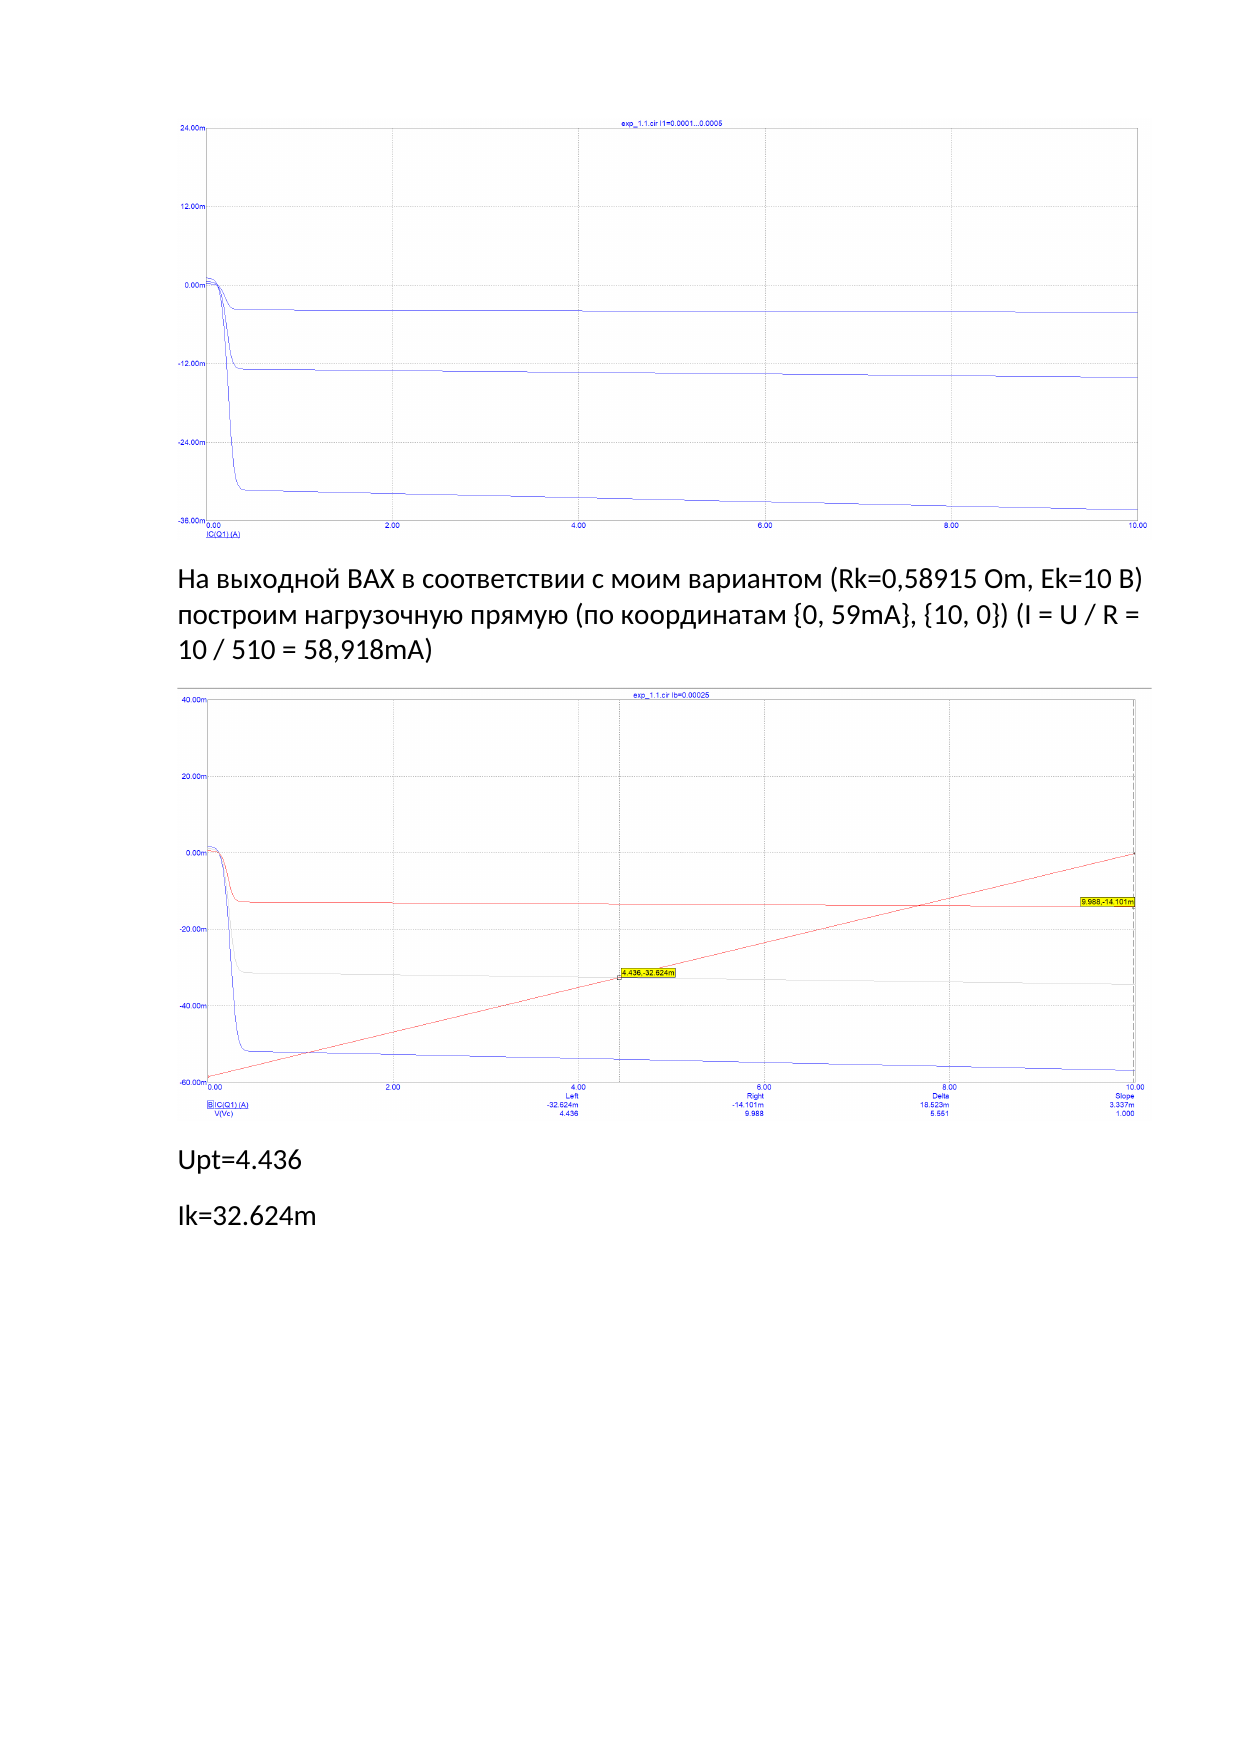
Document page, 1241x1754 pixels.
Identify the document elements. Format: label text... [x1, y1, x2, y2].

text Ik=32.624m [177, 1197, 1152, 1233]
picture [177, 687, 1152, 1121]
picture [177, 118, 1152, 540]
text На выходной ВАХ в соответствии с моим вариантом (Rk=0,58915 Om, Ek=10 B) построим нагрузочную прямую (по координатам {0, 59mA}, {10, 0}) (I = U / R = 10 / 510 = 58,918mA) [177, 560, 1152, 667]
text Upt=4.436 [177, 1141, 1152, 1177]
